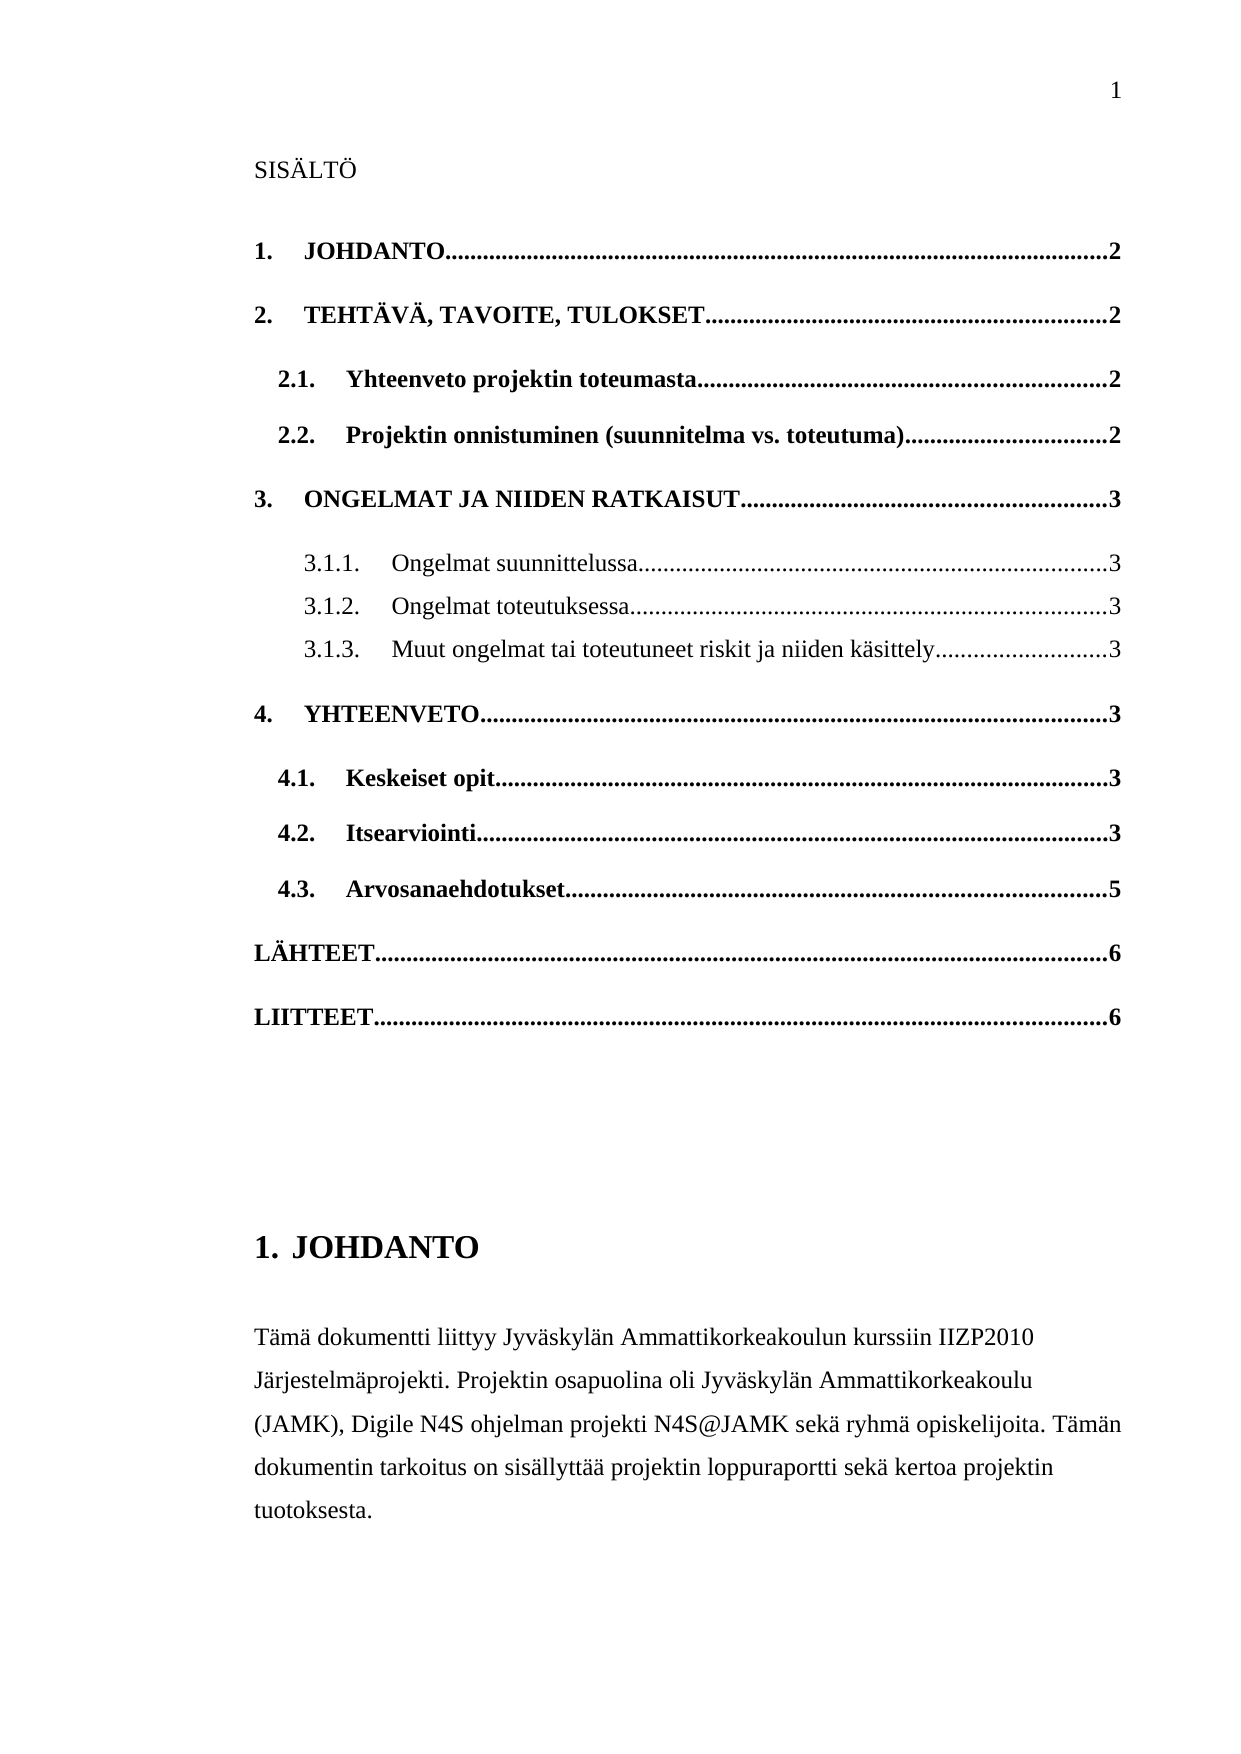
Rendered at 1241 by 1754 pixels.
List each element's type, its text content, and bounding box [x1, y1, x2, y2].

text 4.2. Itsearviointi 3 [278, 818, 1122, 847]
text Tämä dokumentti liittyy Jyväskylän Ammattikorkeakoulun kurssiin IIZP2010 Järjestelmäprojekti. Projektin osapuolina oli Jyväskylän Ammattikorkeakoulu (JAMK), Digile N4S ohjelman projekti N4S@JAMK sekä ryhmä opiskelijoita. Tämän dokumentin tarkoitus on sisällyttää projektin loppuraportti sekä kertoa projektin tuotoksesta. [254, 1322, 1122, 1524]
text 2.1. Yhteenveto projektin toteumasta 2 [278, 364, 1122, 393]
text 4. Yhteenveto 3 [254, 699, 1122, 727]
text 3.1.1. Ongelmat suunnittelussa 3 [303, 548, 1122, 577]
text 4.3. Arvosanaehdotukset 5 [278, 874, 1122, 903]
text 3.1.3. Muut ongelmat tai toteutuneet riskit ja niiden käsittely 3 [303, 634, 1122, 663]
text 2.2. Projektin onnistuminen (suunnitelma vs. toteutuma) 2 [278, 420, 1122, 449]
list SISÄLTÖ [254, 156, 1122, 184]
text 3. Ongelmat ja niiden ratkaisut 3 [254, 484, 1122, 513]
text 3.1.2. Ongelmat toteutuksessa 3 [303, 591, 1122, 620]
text 4.1. Keskeiset opit 3 [278, 763, 1122, 791]
text 1. Johdanto 2 [254, 236, 1122, 265]
text Lähteet 6 [254, 938, 1122, 967]
subtitle JOHDANTO [254, 1227, 1122, 1266]
text 2. tehtävä, tavoite, tulokset 2 [254, 300, 1122, 329]
text LIITTEET 6 [254, 1002, 1122, 1031]
